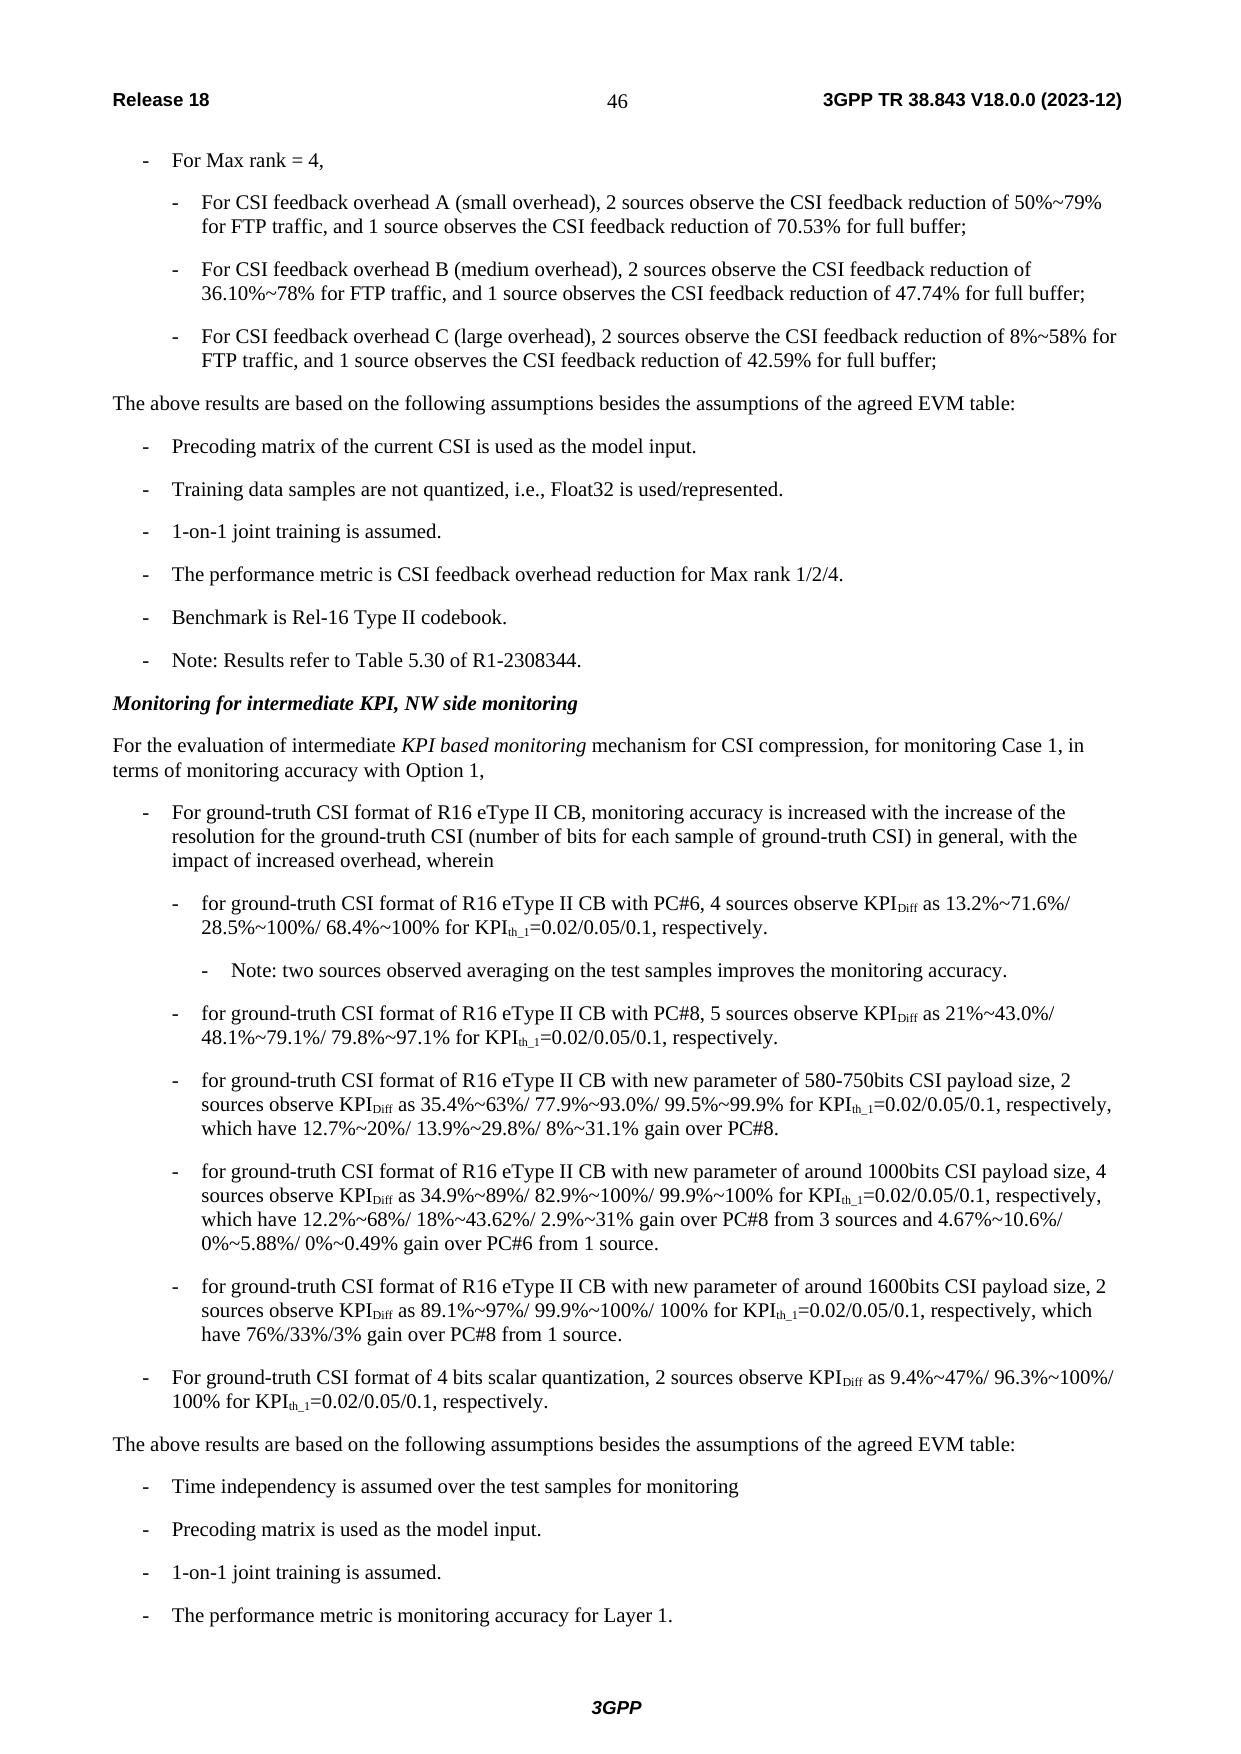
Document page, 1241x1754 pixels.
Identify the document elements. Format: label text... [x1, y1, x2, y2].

text - 1-on-1 joint training is assumed. [142, 519, 1122, 543]
text - For Max rank = 4, [142, 147, 1122, 172]
text - The performance metric is monitoring accuracy for Layer 1. [142, 1603, 1122, 1627]
text - Time independency is assumed over the test samples for monitoring [142, 1474, 1122, 1498]
text - For ground-truth CSI format of R16 eType II CB, monitoring accuracy is increased with the increase of the resolution for the ground-truth CSI (number of bits for each sample of ground-truth CSI) in general, with the impact of increased overhead, wherein [142, 800, 1122, 872]
text - for ground-truth CSI format of R16 eType II CB with new parameter of 580-750bits CSI payload size, 2 sources observe KPIDiff as 35.4%~63%/ 77.9%~93.0%/ 99.5%~99.9% for KPIth_1=0.02/0.05/0.1, respectively, which have 12.7%~20%/ 13.9%~29.8%/ 8%~31.1% gain over PC#8. [172, 1068, 1122, 1140]
text - Training data samples are not quantized, i.e., Float32 is used/represented. [142, 477, 1122, 501]
text For the evaluation of intermediate KPI based monitoring mechanism for CSI compression, for monitoring Case 1, in terms of monitoring accuracy with Option 1, [112, 733, 1122, 782]
text - For ground-truth CSI format of 4 bits scalar quantization, 2 sources observe KPIDiff as 9.4%~47%/ 96.3%~100%/ 100% for KPIth_1=0.02/0.05/0.1, respectively. [142, 1365, 1122, 1413]
text - for ground-truth CSI format of R16 eType II CB with PC#6, 4 sources observe KPIDiff as 13.2%~71.6%/ 28.5%~100%/ 68.4%~100% for KPIth_1=0.02/0.05/0.1, respectively. [172, 891, 1122, 939]
text - Note: Results refer to Table 5.30 of R1-2308344. [142, 648, 1122, 672]
text - Precoding matrix is used as the model input. [142, 1517, 1122, 1541]
text - 1-on-1 joint training is assumed. [142, 1560, 1122, 1584]
text The above results are based on the following assumptions besides the assumptions of the agreed EVM table: [112, 1432, 1122, 1456]
text - for ground-truth CSI format of R16 eType II CB with PC#8, 5 sources observe KPIDiff as 21%~43.0%/ 48.1%~79.1%/ 79.8%~97.1% for KPIth_1=0.02/0.05/0.1, respectively. [172, 1001, 1122, 1049]
text Monitoring for intermediate KPI, NW side monitoring [112, 691, 1122, 715]
text - The performance metric is CSI feedback overhead reduction for Max rank 1/2/4. [142, 562, 1122, 586]
text - Benchmark is Rel-16 Type II codebook. [142, 605, 1122, 629]
text - Note: two sources observed averaging on the test samples improves the monitoring accuracy. [201, 958, 1122, 982]
text - for ground-truth CSI format of R16 eType II CB with new parameter of around 1600bits CSI payload size, 2 sources observe KPIDiff as 89.1%~97%/ 99.9%~100%/ 100% for KPIth_1=0.02/0.05/0.1, respectively, which have 76%/33%/3% gain over PC#8 from 1 source. [172, 1274, 1122, 1346]
text - for ground-truth CSI format of R16 eType II CB with new parameter of around 1000bits CSI payload size, 4 sources observe KPIDiff as 34.9%~89%/ 82.9%~100%/ 99.9%~100% for KPIth_1=0.02/0.05/0.1, respectively, which have 12.2%~68%/ 18%~43.62%/ 2.9%~31% gain over PC#8 from 3 sources and 4.67%~10.6%/ 0%~5.88%/ 0%~0.49% gain over PC#6 from 1 source. [172, 1159, 1122, 1255]
text - For CSI feedback overhead A (small overhead), 2 sources observe the CSI feedback reduction of 50%~79% for FTP traffic, and 1 source observes the CSI feedback reduction of 70.53% for full buffer; [172, 190, 1122, 238]
text The above results are based on the following assumptions besides the assumptions of the agreed EVM table: [112, 391, 1122, 415]
text - Precoding matrix of the current CSI is used as the model input. [142, 434, 1122, 458]
text - For CSI feedback overhead C (large overhead), 2 sources observe the CSI feedback reduction of 8%~58% for FTP traffic, and 1 source observes the CSI feedback reduction of 42.59% for full buffer; [172, 324, 1122, 372]
text - For CSI feedback overhead B (medium overhead), 2 sources observe the CSI feedback reduction of 36.10%~78% for FTP traffic, and 1 source observes the CSI feedback reduction of 47.74% for full buffer; [172, 257, 1122, 305]
